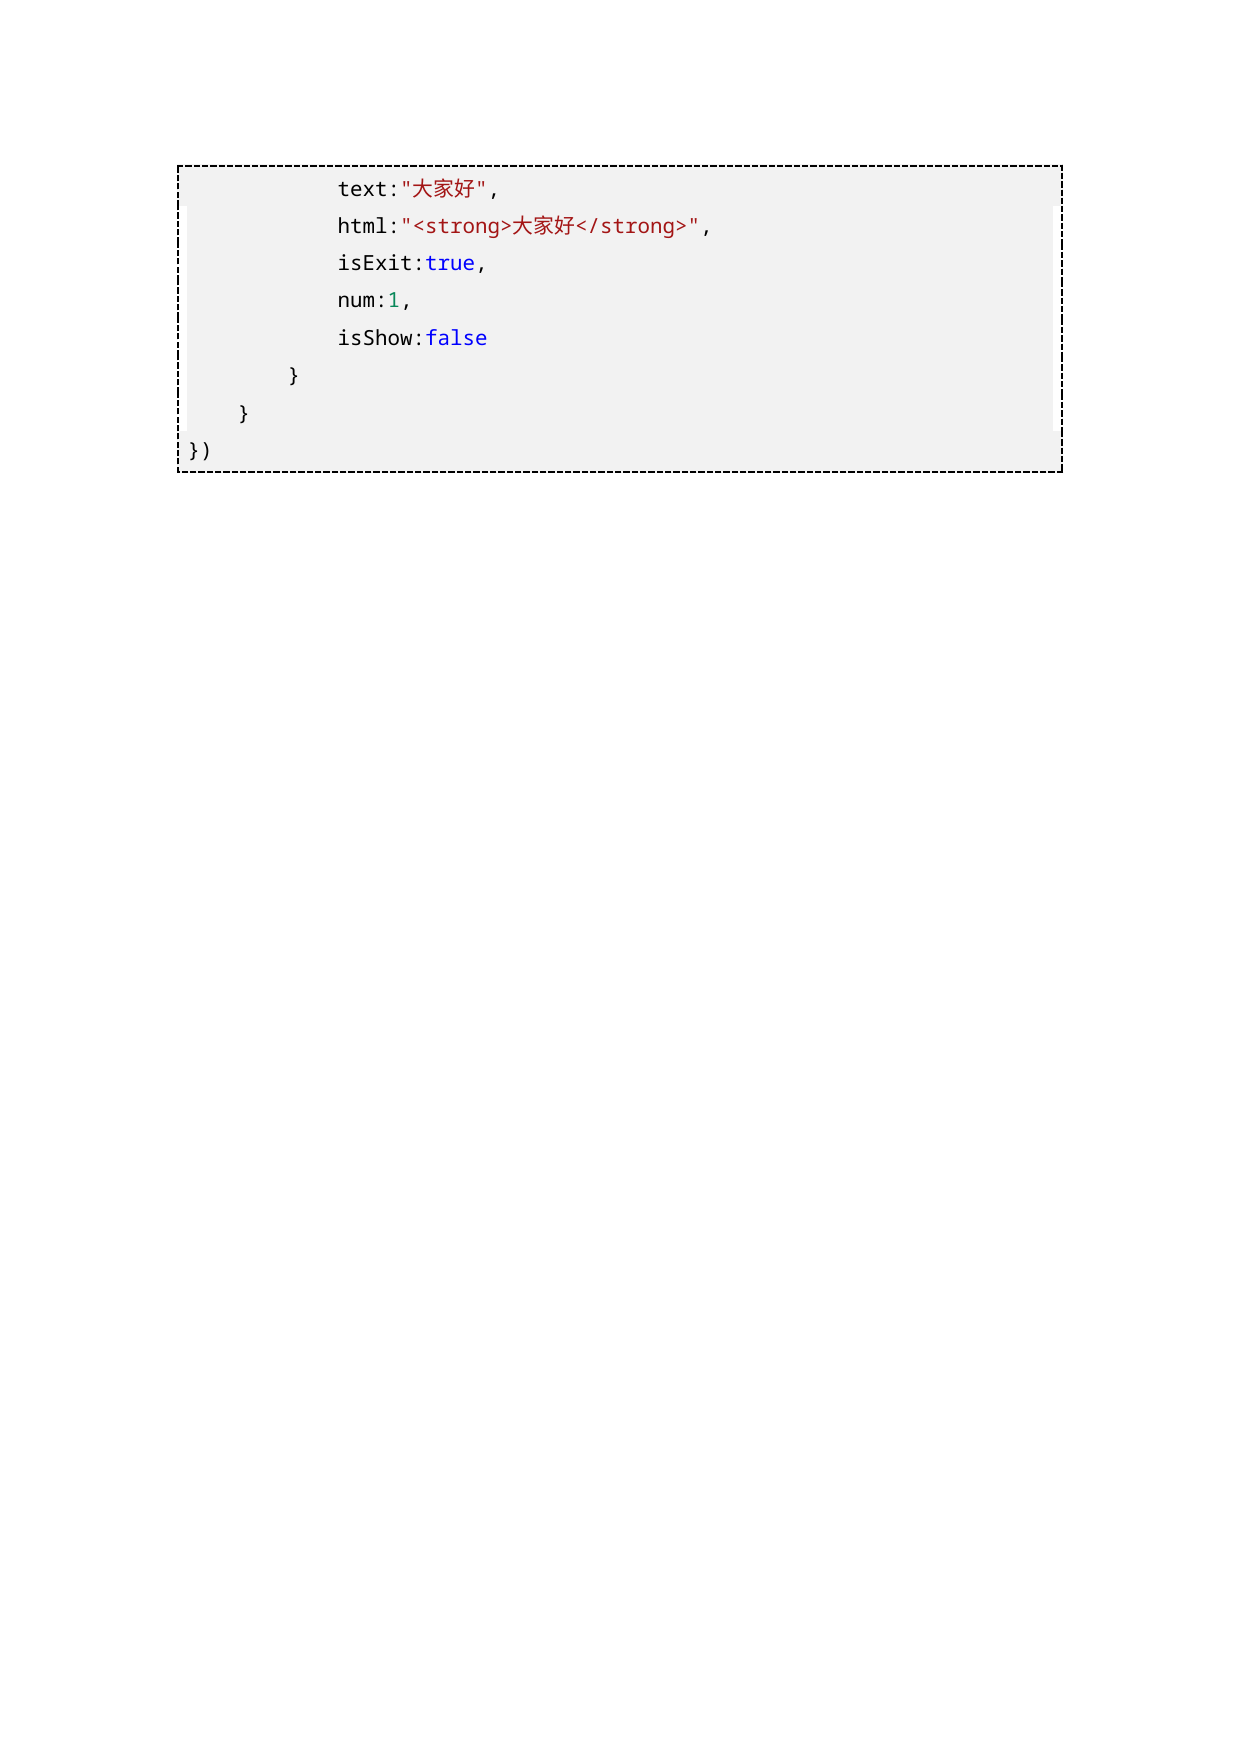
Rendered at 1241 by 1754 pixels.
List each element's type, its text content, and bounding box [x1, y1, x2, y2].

text num:1, [187, 281, 1053, 319]
text isExit:true, [187, 244, 1053, 281]
text html:"<strong>大家好</strong>", [187, 206, 1053, 244]
text isShow:false [187, 319, 1053, 356]
text } [187, 356, 1053, 394]
text text:"大家好", [177, 164, 1063, 206]
text }) [177, 427, 1063, 473]
text } [187, 394, 1053, 427]
